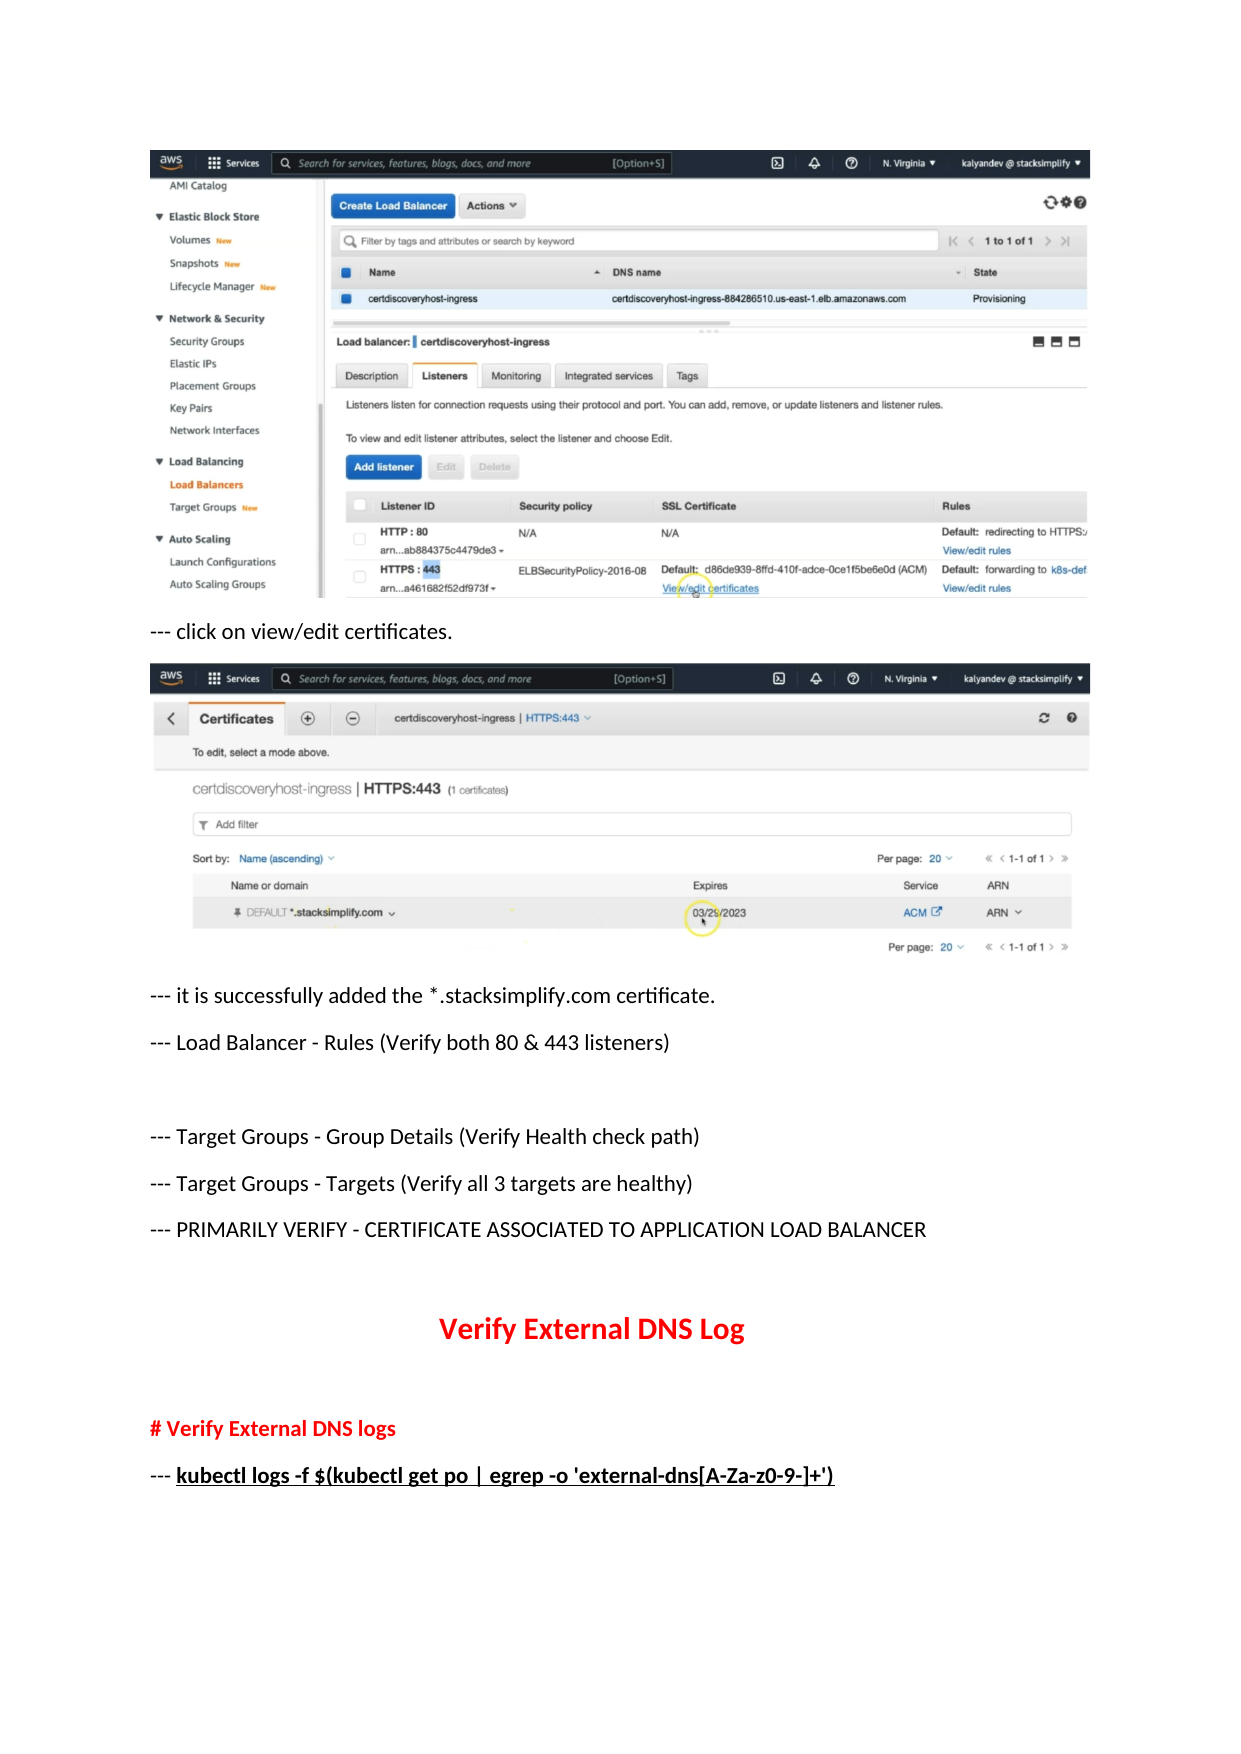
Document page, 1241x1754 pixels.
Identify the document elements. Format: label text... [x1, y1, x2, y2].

text # Verify External DNS logs [150, 1414, 1090, 1442]
picture [150, 150, 1091, 598]
text --- click on view/edit certificates. [150, 617, 1090, 645]
text --- Target Groups - Targets (Verify all 3 targets are healthy) [150, 1169, 1090, 1197]
text --- Load Balancer - Rules (Verify both 80 & 443 listeners) [150, 1028, 1090, 1056]
picture [150, 663, 1091, 963]
text --- kubectl logs -f $(kubectl get po | egrep -o 'external-dns[A-Za-z0-9-]+') [150, 1461, 1090, 1489]
text --- it is successfully added the *.stacksimplify.com certificate. [150, 981, 1090, 1009]
text --- PRIMARILY VERIFY - CERTIFICATE ASSOCIATED TO APPLICATION LOAD BALANCER [150, 1216, 1090, 1243]
text Verify External DNS Log [150, 1309, 1090, 1347]
text --- Target Groups - Group Details (Verify Health check path) [150, 1122, 1090, 1150]
